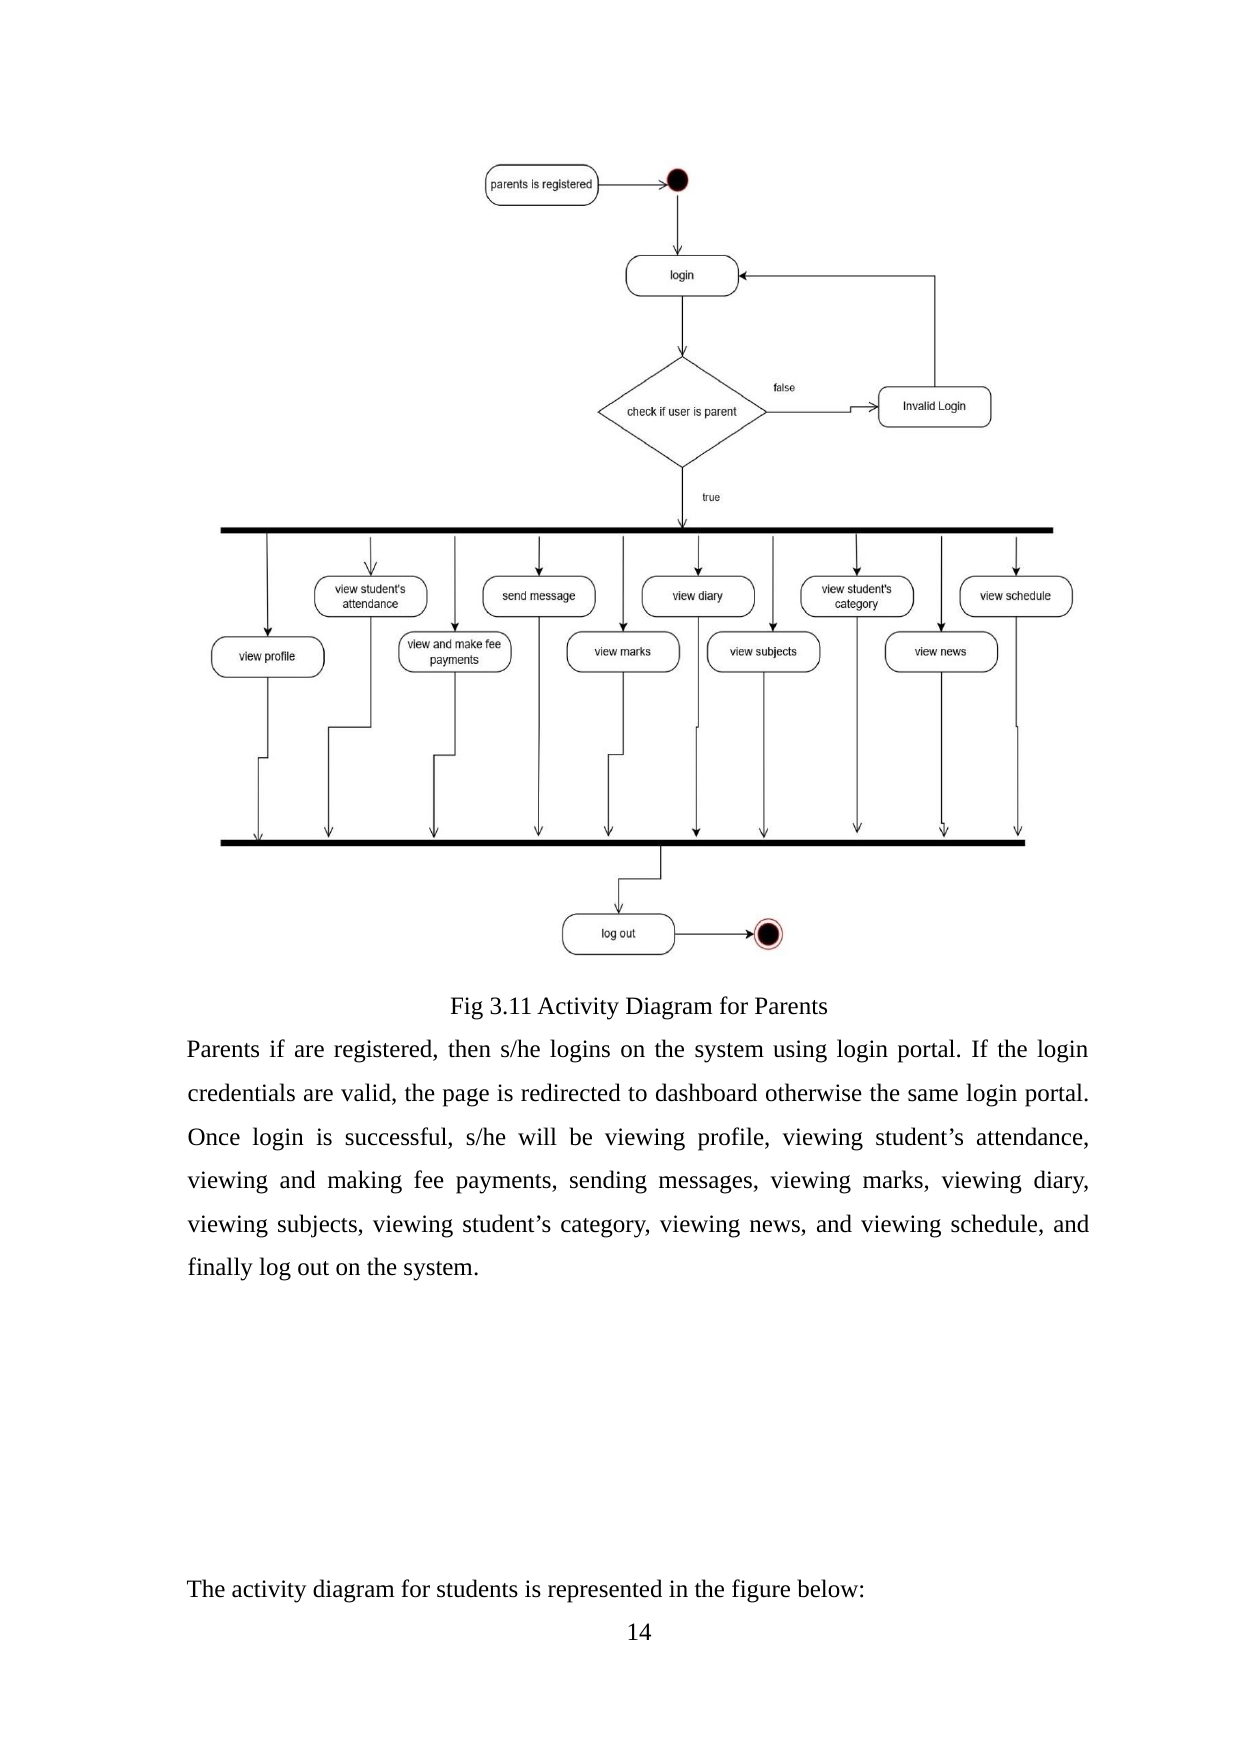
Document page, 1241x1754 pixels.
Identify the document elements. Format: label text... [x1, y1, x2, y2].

text The activity diagram for students is represented in the figure below: [186, 1574, 1098, 1602]
subtitle Fig 3.11 Activity Diagram for Parents [187, 991, 1090, 1020]
picture [187, 150, 1091, 968]
text Parents if are registered, then s/he logins on the system using login portal. If the login credentials are valid, the page is redirected to dashboard otherwise the same login portal. Once login is successful, s/he will be viewing profile, viewing student’s attendance, viewing and making fee payments, sending messages, viewing marks, viewing diary, viewing subjects, viewing student’s category, viewing news, and viewing schedule, and finally log out on the system. [186, 1034, 1090, 1281]
